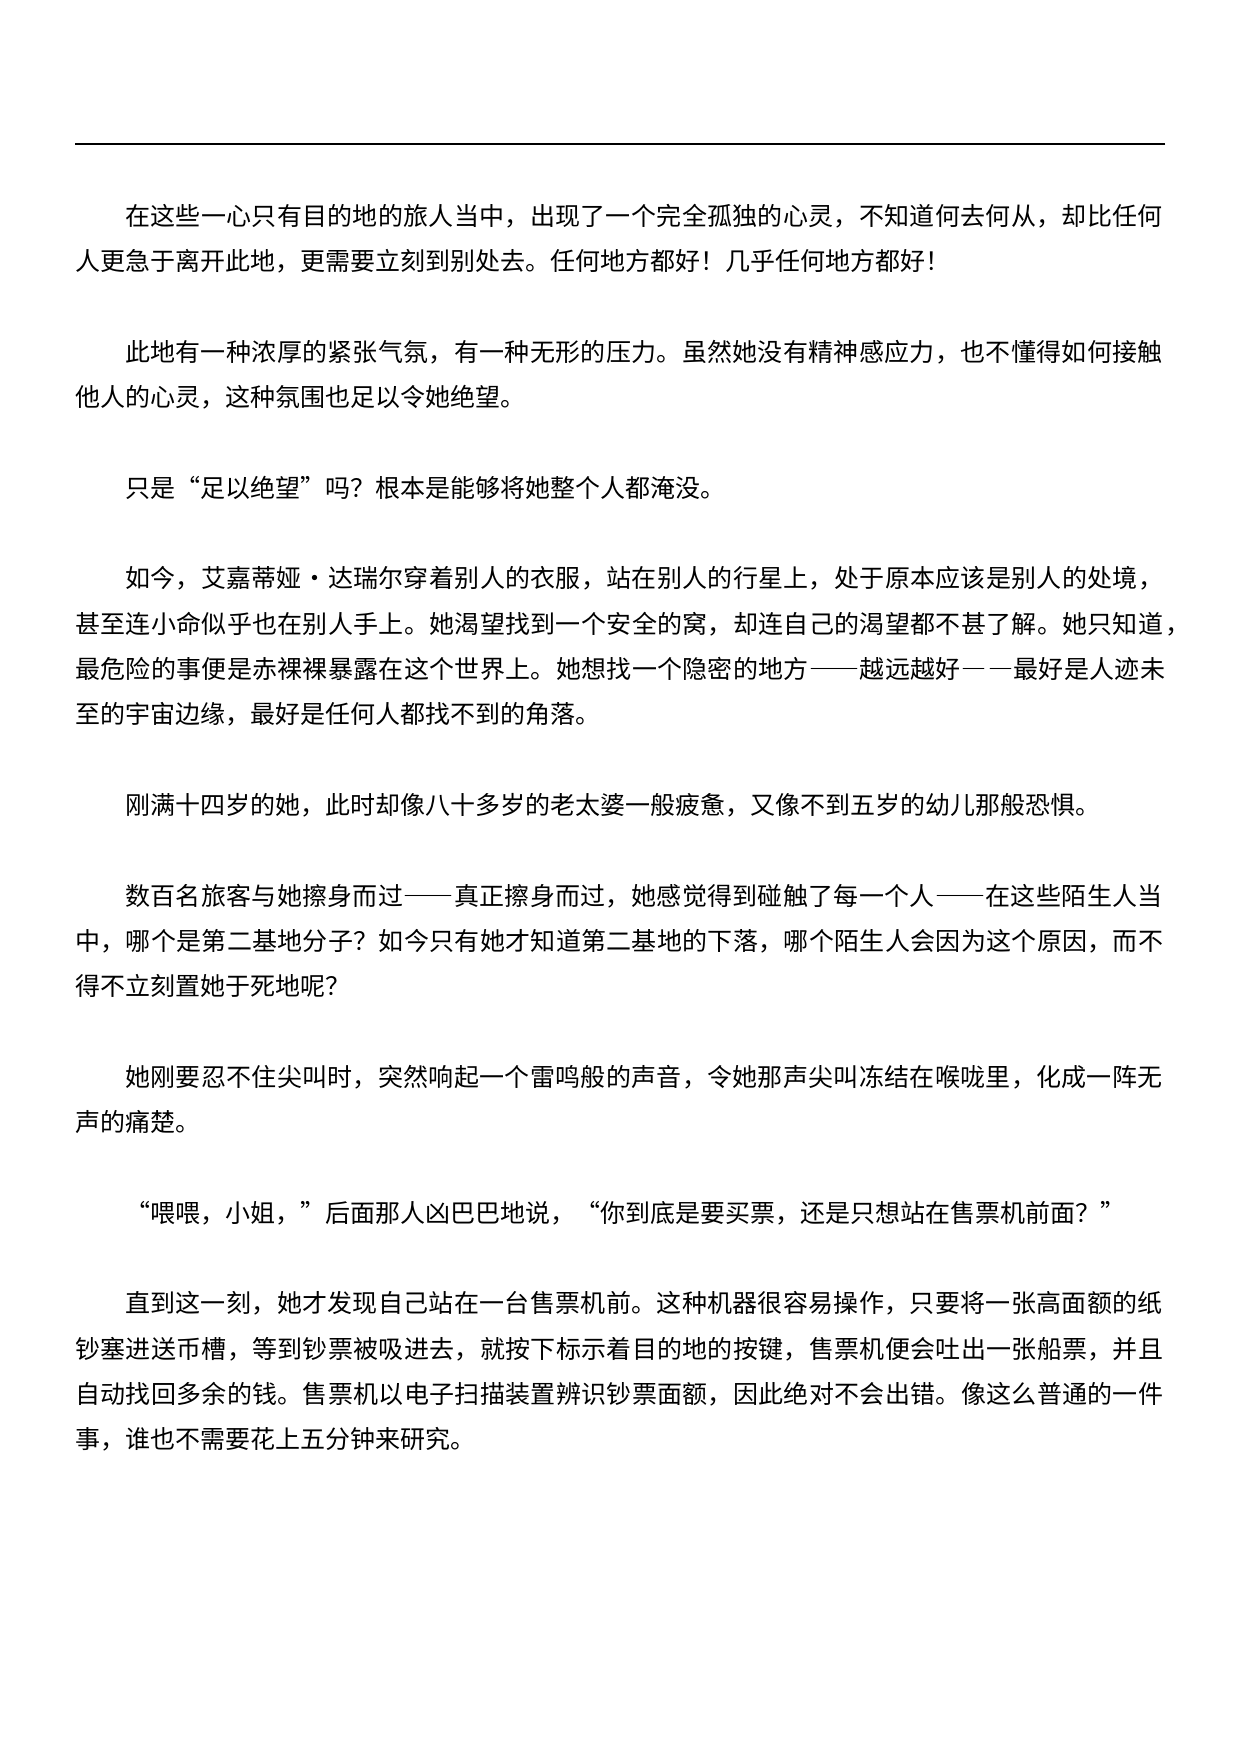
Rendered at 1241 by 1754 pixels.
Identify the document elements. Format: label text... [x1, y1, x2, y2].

text 直到这一刻，她才发现自己站在一台售票机前。这种机器很容易操作，只要将一张高面额的纸钞塞进送币槽，等到钞票被吸进去，就按下标示着目的地的按键，售票机便会吐出一张船票，并且自动找回多余的钱。售票机以电子扫描装置辨识钞票面额，因此绝对不会出错。像这么普通的一件事，谁也不需要花上五分钟来研究。 [75, 1279, 1165, 1461]
text “喂喂，小姐，”后面那人凶巴巴地说，“你到底是要买票，还是只想站在售票机前面？” [75, 1189, 1165, 1234]
text 刚满十四岁的她，此时却像八十多岁的老太婆一般疲惫，又像不到五岁的幼儿那般恐惧。 [75, 781, 1165, 826]
text 她刚要忍不住尖叫时，突然响起一个雷鸣般的声音，令她那声尖叫冻结在喉咙里，化成一阵无声的痛楚。 [75, 1053, 1165, 1143]
text 在这些一心只有目的地的旅人当中，出现了一个完全孤独的心灵，不知道何去何从，却比任何人更急于离开此地，更需要立刻到别处去。任何地方都好！几乎任何地方都好！ [75, 192, 1165, 282]
text 数百名旅客与她擦身而过——真正擦身而过，她感觉得到碰触了每一个人——在这些陌生人当中，哪个是第二基地分子？如今只有她才知道第二基地的下落，哪个陌生人会因为这个原因，而不得不立刻置她于死地呢？ [75, 871, 1165, 1007]
text 如今，艾嘉蒂娅・达瑞尔穿着别人的衣服，站在别人的行星上，处于原本应该是别人的处境，甚至连小命似乎也在别人手上。她渴望找到一个安全的窝，却连自己的渴望都不甚了解。她只知道，最危险的事便是赤裸裸暴露在这个世界上。她想找一个隐密的地方——越远越好——最好是人迹未至的宇宙边缘，最好是任何人都找不到的角落。 [75, 554, 1165, 736]
text 此地有一种浓厚的紧张气氛，有一种无形的压力。虽然她没有精神感应力，也不懂得如何接触他人的心灵，这种氛围也足以令她绝望。 [75, 328, 1165, 418]
text 只是“足以绝望”吗？根本是能够将她整个人都淹没。 [75, 464, 1165, 509]
